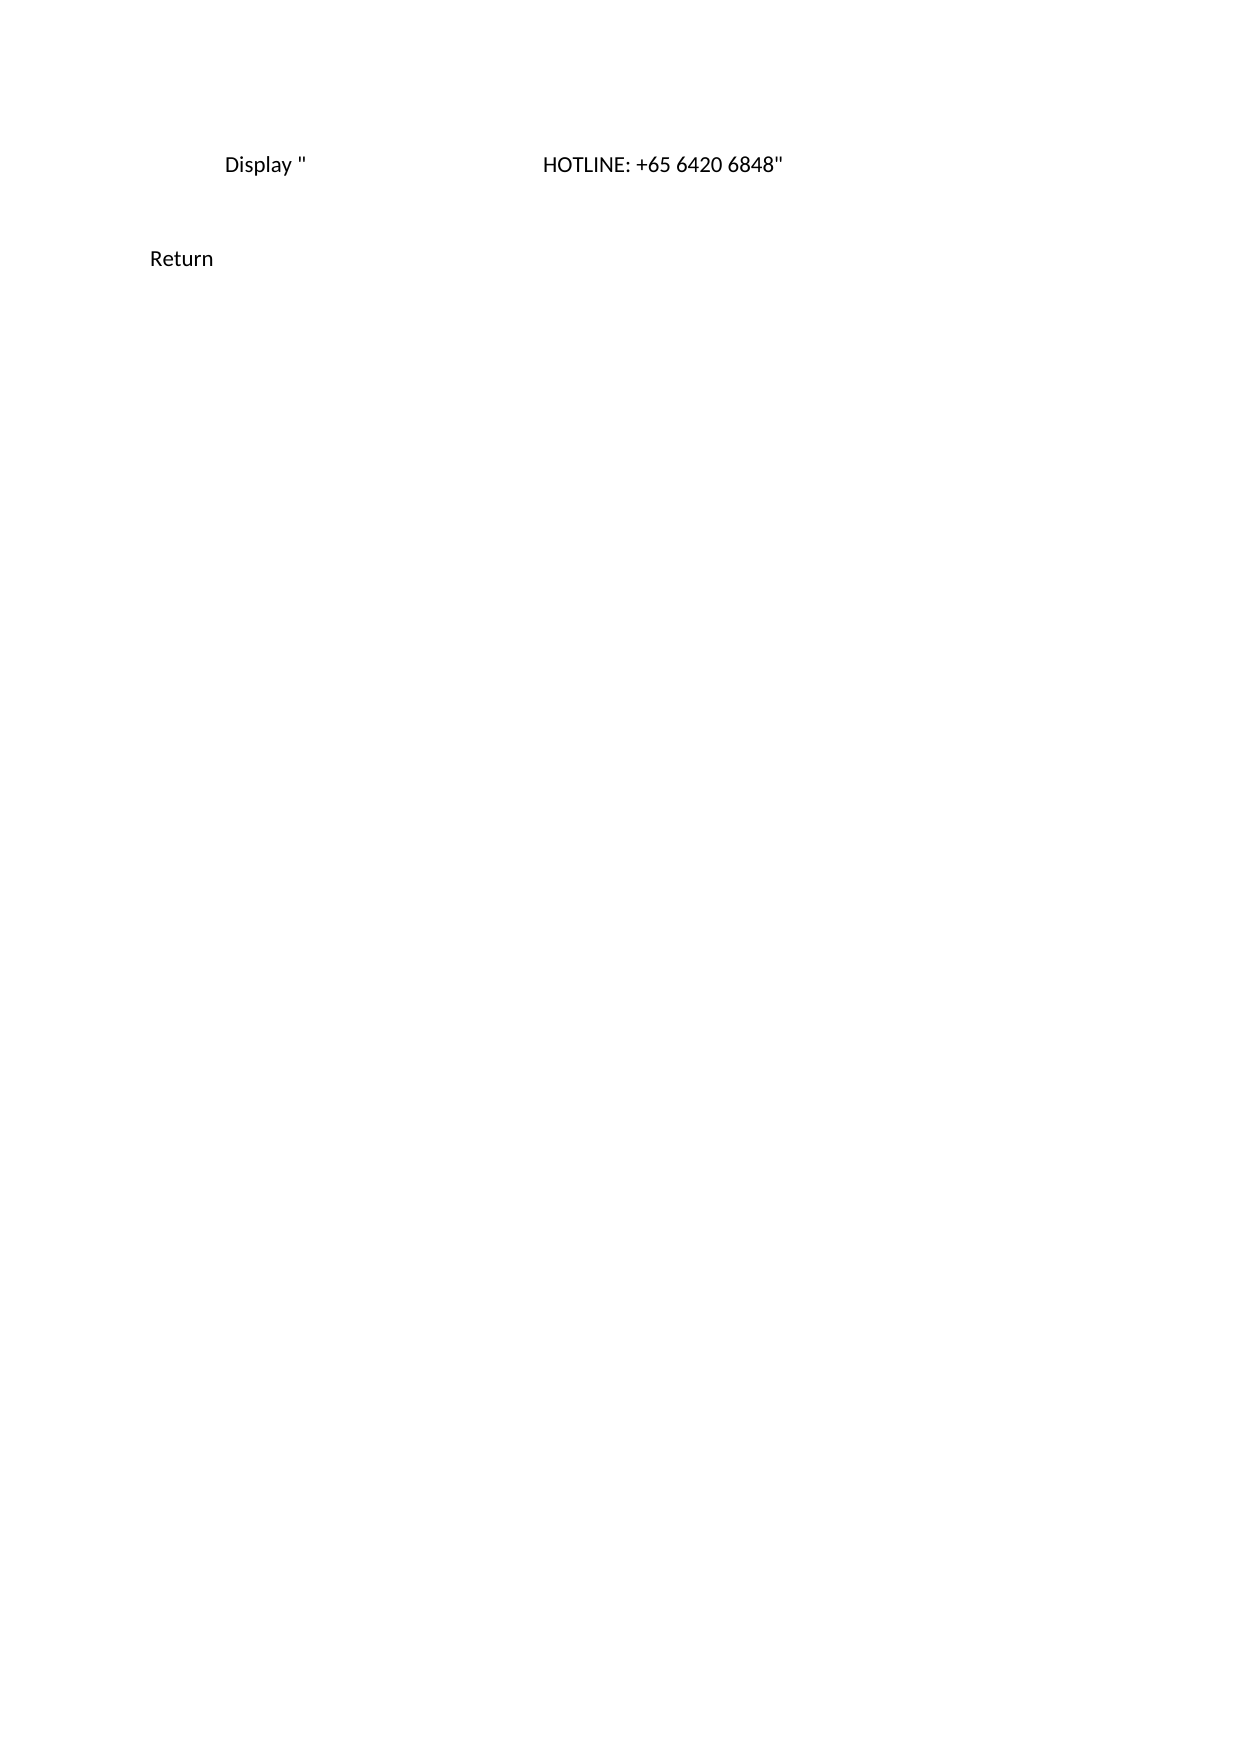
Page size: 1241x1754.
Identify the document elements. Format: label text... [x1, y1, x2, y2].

text Return [150, 244, 1090, 272]
text Display " HOTLINE: +65 6420 6848" [225, 150, 1090, 178]
